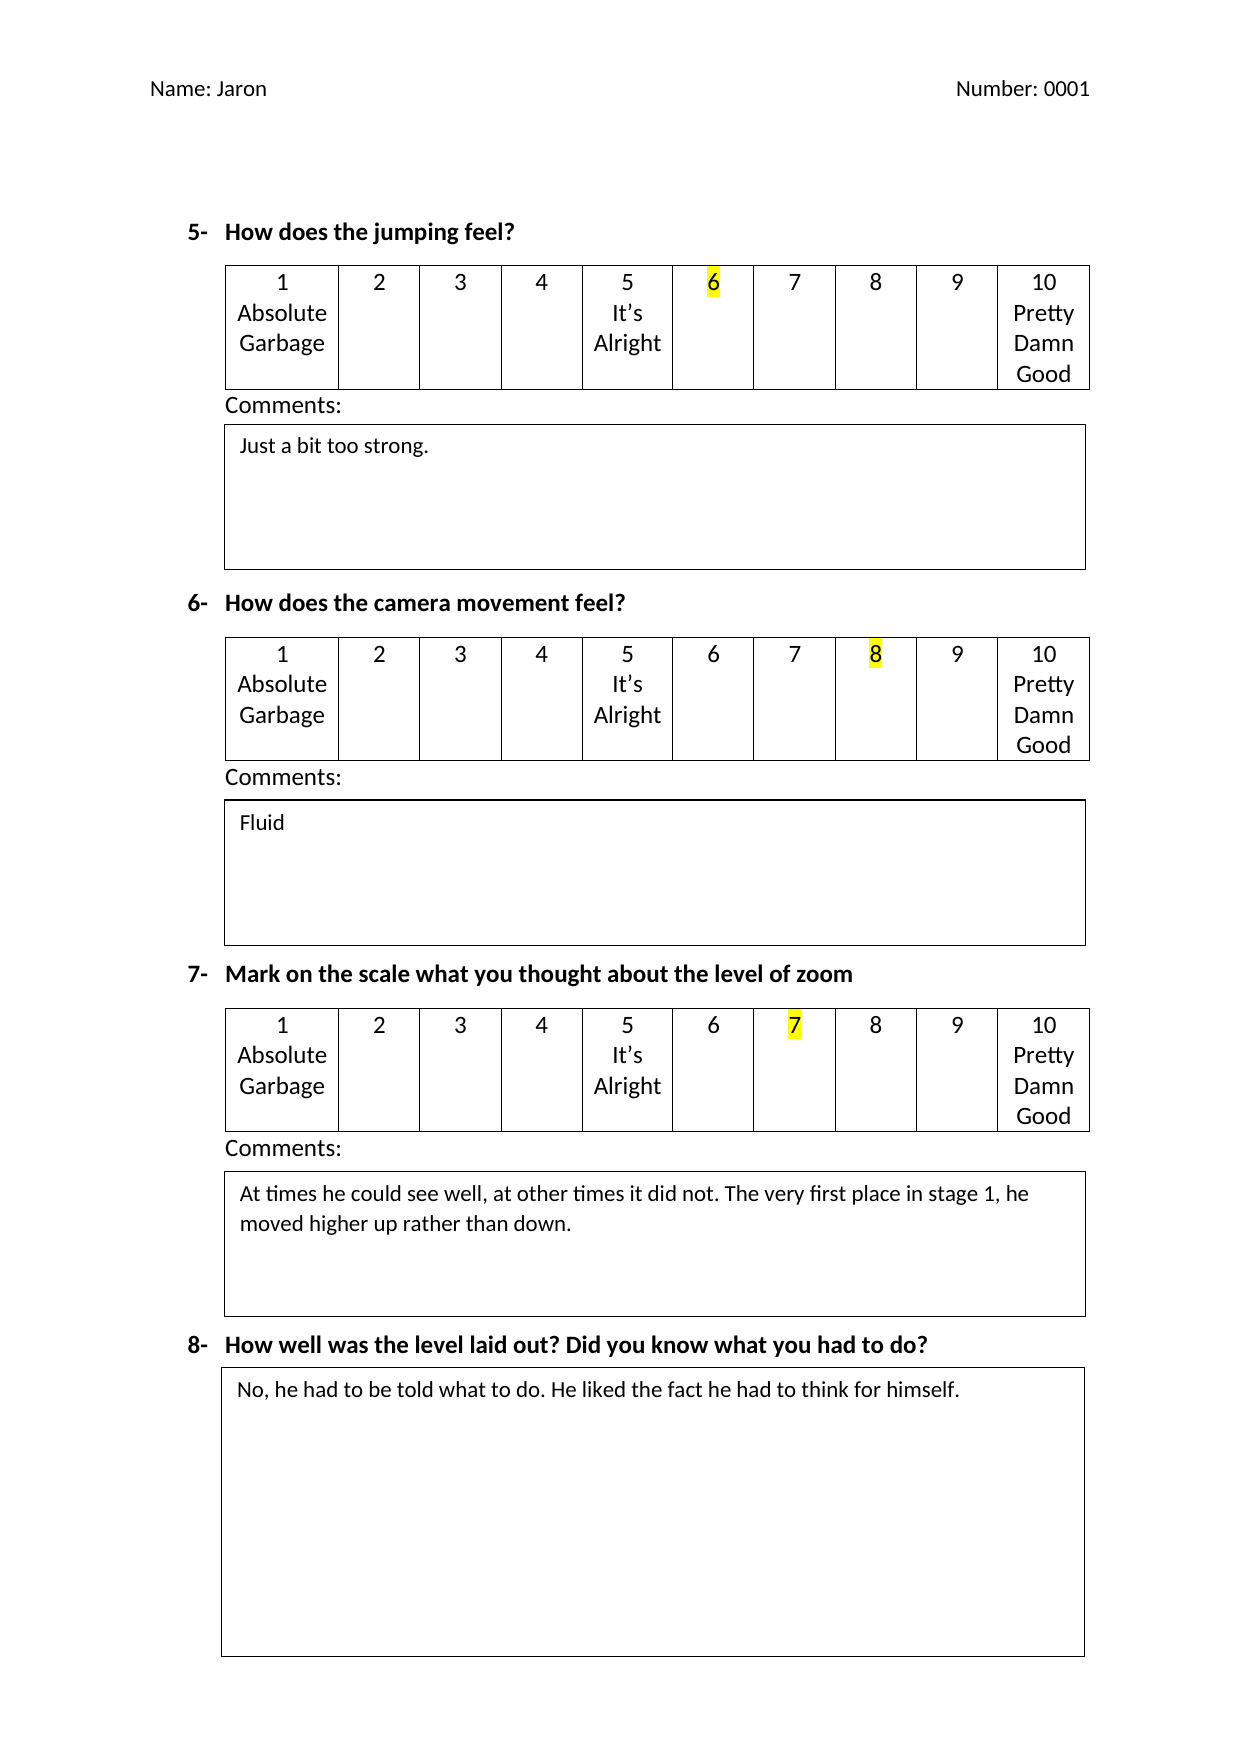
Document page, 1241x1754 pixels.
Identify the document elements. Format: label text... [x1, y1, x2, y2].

table_header 4 [502, 638, 582, 760]
list How well was the level laid out? Did you know what you had to do? [187, 1329, 1090, 1360]
table_header 2 [339, 638, 419, 760]
table_header 8 [836, 1009, 916, 1131]
table_header 1 Absolute Garbage [226, 1009, 338, 1131]
table_header 7 [754, 266, 835, 388]
table_header 7 [754, 1009, 835, 1131]
table_header 7 [754, 638, 835, 760]
table_header 9 [917, 1009, 997, 1131]
table_header 1 Absolute Garbage [226, 638, 338, 760]
table_header 6 [673, 1009, 753, 1131]
table_header 3 [420, 638, 501, 760]
list Comments: [225, 761, 1090, 791]
table_header 8 [836, 266, 916, 388]
table_header 9 [917, 638, 997, 760]
table_header 6 [673, 638, 753, 760]
table_header 5 It’s Alright [583, 638, 672, 760]
table_header 1 Absolute Garbage [226, 266, 338, 388]
table_header 4 [502, 1009, 582, 1131]
table_header 10 Pretty Damn Good [998, 638, 1089, 760]
table_header 2 [339, 1009, 419, 1131]
table_header 3 [420, 1009, 501, 1131]
table_header 2 [339, 266, 419, 388]
table_header 5 It’s Alright [583, 266, 672, 388]
table_header 3 [420, 266, 501, 388]
table_header 6 [673, 266, 753, 388]
table_header 10 Pretty Damn Good [998, 266, 1089, 388]
table_header 10 Pretty Damn Good [998, 1009, 1089, 1131]
table_header 4 [502, 266, 582, 388]
list How does the camera movement feel? [187, 587, 1090, 618]
list Comments: [225, 1132, 1090, 1163]
list How does the jumping feel? [187, 216, 1090, 246]
table_header 5 It’s Alright [583, 1009, 672, 1131]
list Comments: [225, 390, 1090, 420]
list Mark on the scale what you thought about the level of zoom [187, 958, 1090, 989]
table_header 9 [917, 266, 997, 388]
table_header 8 [836, 638, 916, 760]
